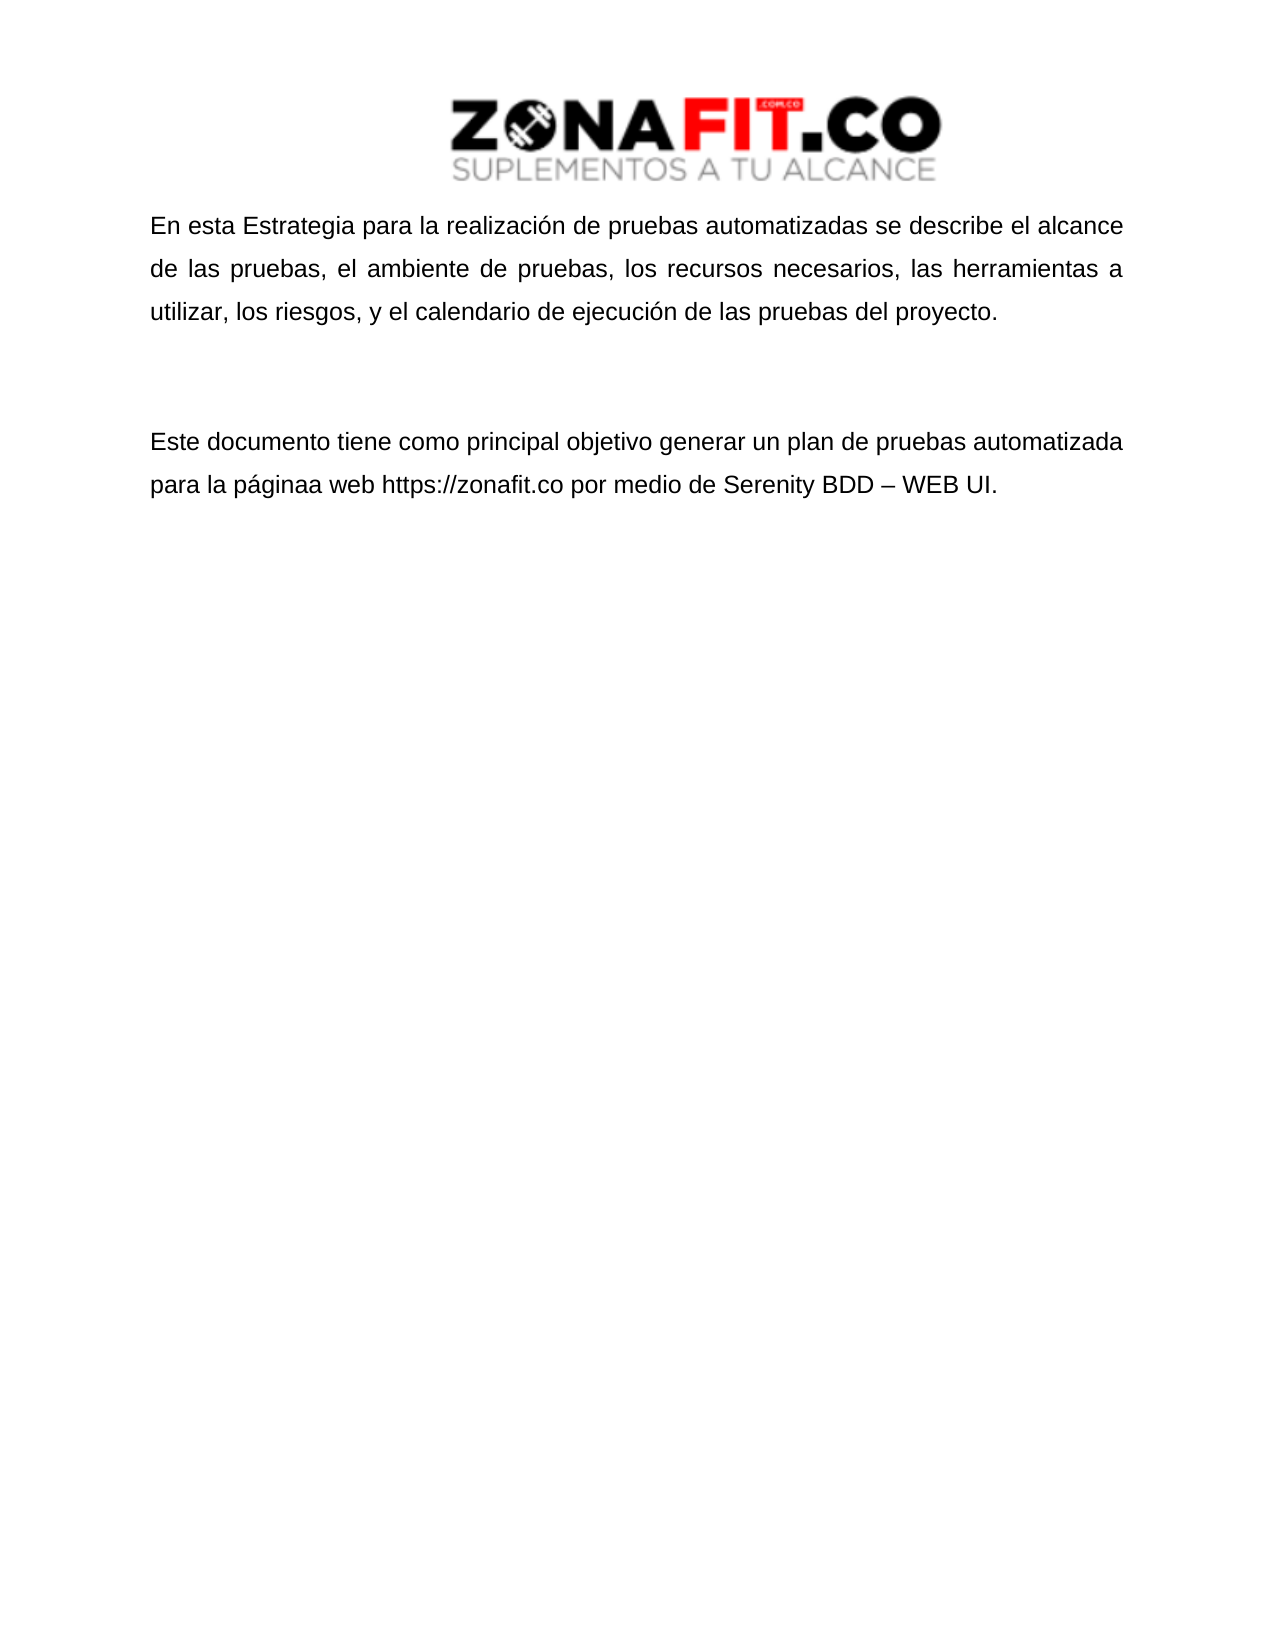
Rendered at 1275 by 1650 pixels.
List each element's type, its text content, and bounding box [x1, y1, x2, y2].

picture [427, 75, 977, 211]
text En esta Estrategia para la realización de pruebas automatizadas se describe el alcance de las pruebas, el ambiente de pruebas, los recursos necesarios, las herramientas a utilizar, los riesgos, y el calendario de ejecución de las pruebas del proyecto. [150, 211, 1125, 326]
text Este documento tiene como principal objetivo generar un plan de pruebas automatizada para la páginaa web https://zonafit.co por medio de Serenity BDD – WEB UI. [150, 427, 1125, 498]
